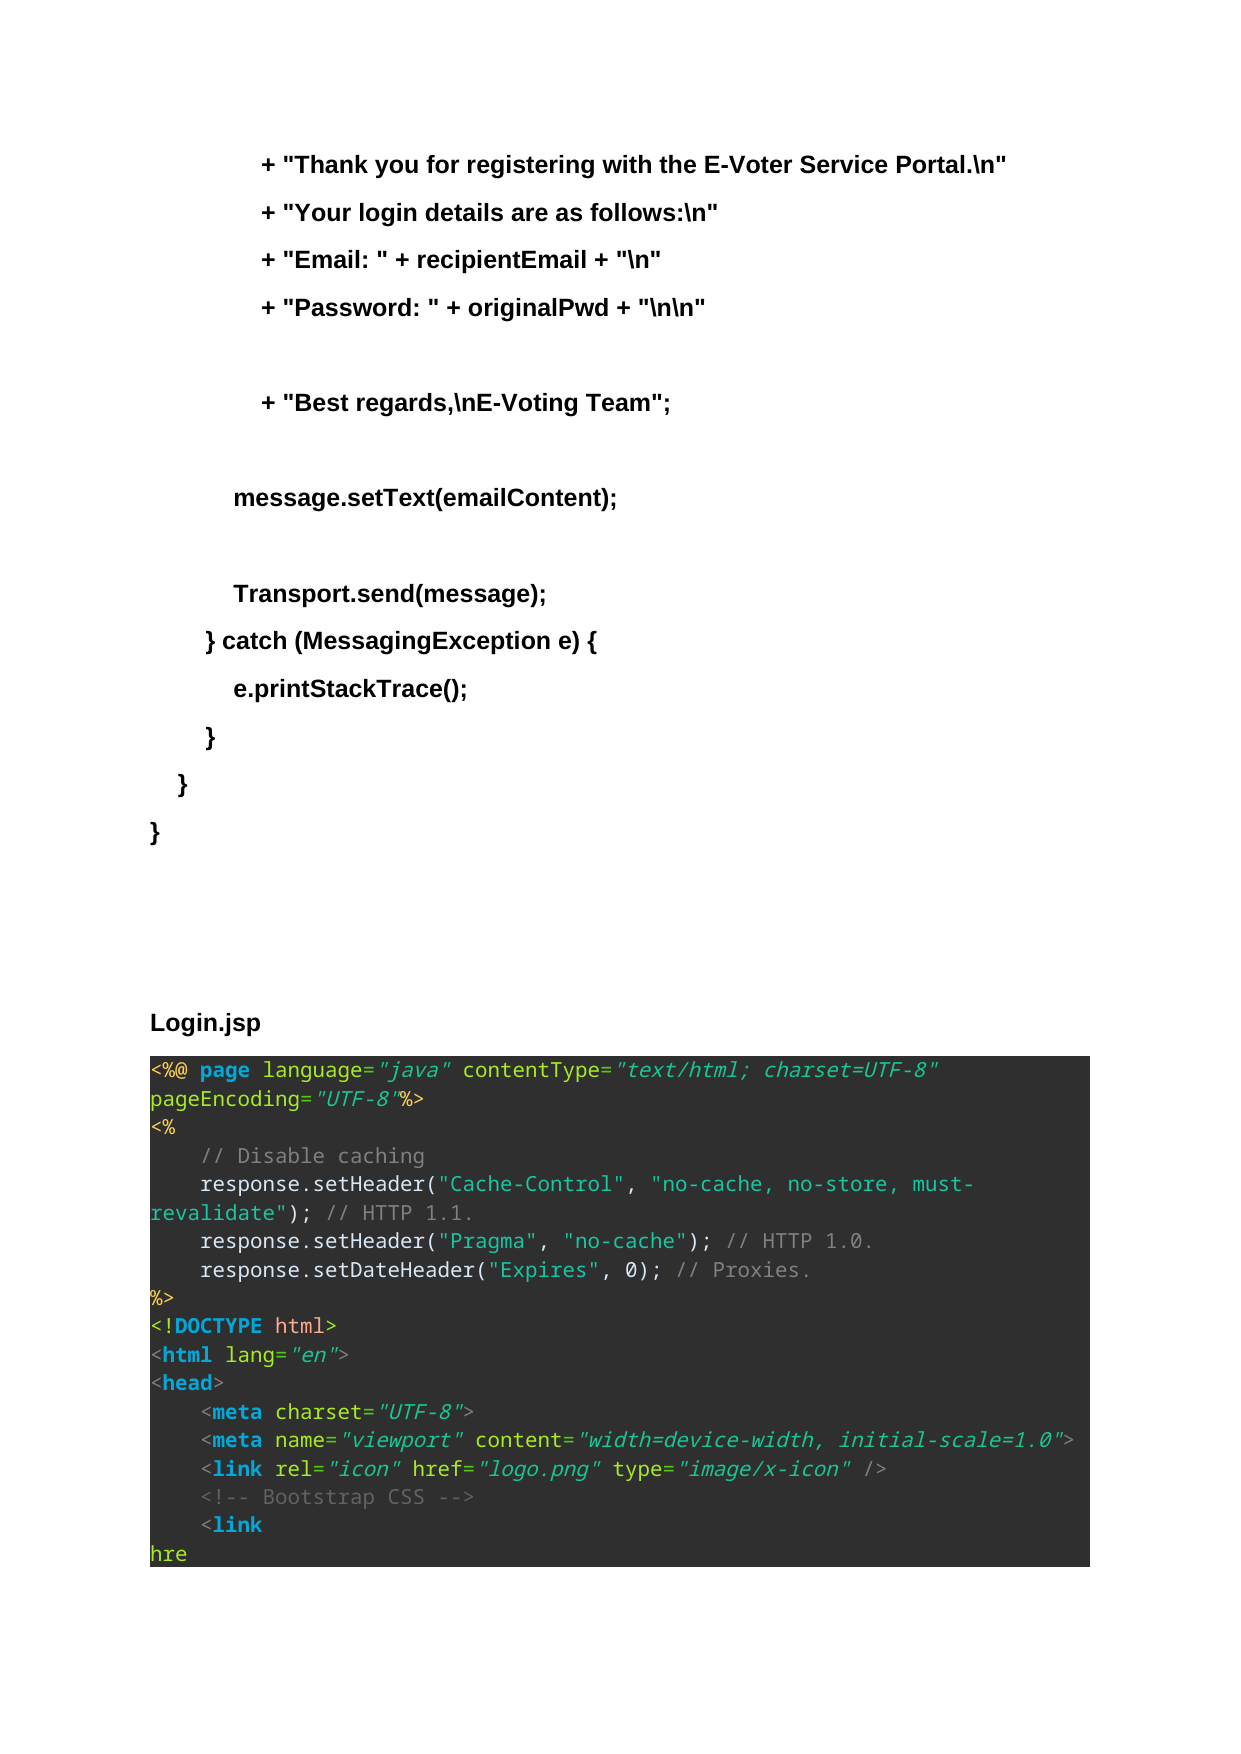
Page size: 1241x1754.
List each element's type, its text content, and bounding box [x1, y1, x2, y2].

text } catch (MessagingException e) { [150, 626, 1090, 655]
text Login.jsp [150, 1008, 1090, 1037]
text } [150, 769, 1090, 798]
text <!DOCTYPE html> [150, 1312, 1090, 1340]
text %> [150, 1283, 1090, 1312]
text + "Best regards,\nE-Voting Team"; [150, 388, 1090, 416]
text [150, 1511, 1090, 1567]
text <meta name="viewport" content="width=device-width, initial-scale=1.0"> [150, 1425, 1090, 1454]
text } [150, 817, 1090, 846]
text } [150, 722, 1090, 750]
text <html lang="en"> [150, 1340, 1090, 1368]
text e.printStackTrace(); [150, 674, 1090, 703]
text <link rel="icon" href="logo.png" type="image/x-icon" /> [150, 1454, 1090, 1482]
text <!-- Bootstrap CSS --> [150, 1482, 1090, 1511]
text + "Your login details are as follows:\n" [150, 198, 1090, 226]
text Transport.send(message); [150, 578, 1090, 607]
text message.setText(emailContent); [150, 483, 1090, 512]
text + "Password: " + originalPwd + "\n\n" [150, 293, 1090, 322]
text <%@ page language="java" contentType="text/html; charset=UTF-8" pageEncoding="UTF-8"%> [150, 1056, 1090, 1112]
text + "Email: " + recipientEmail + "\n" [150, 245, 1090, 274]
text <head> [150, 1368, 1090, 1397]
text response.setHeader("Pragma", "no-cache"); // HTTP 1.0. [150, 1226, 1090, 1255]
text // Disable caching [150, 1141, 1090, 1169]
text <% [150, 1112, 1090, 1141]
text + "Thank you for registering with the E-Voter Service Portal.\n" [150, 150, 1090, 179]
text response.setDateHeader("Expires", 0); // Proxies. [150, 1255, 1090, 1283]
text <meta charset="UTF-8"> [150, 1397, 1090, 1425]
text response.setHeader("Cache-Control", "no-cache, no-store, must-revalidate"); // HTTP 1.1. [150, 1169, 1090, 1226]
